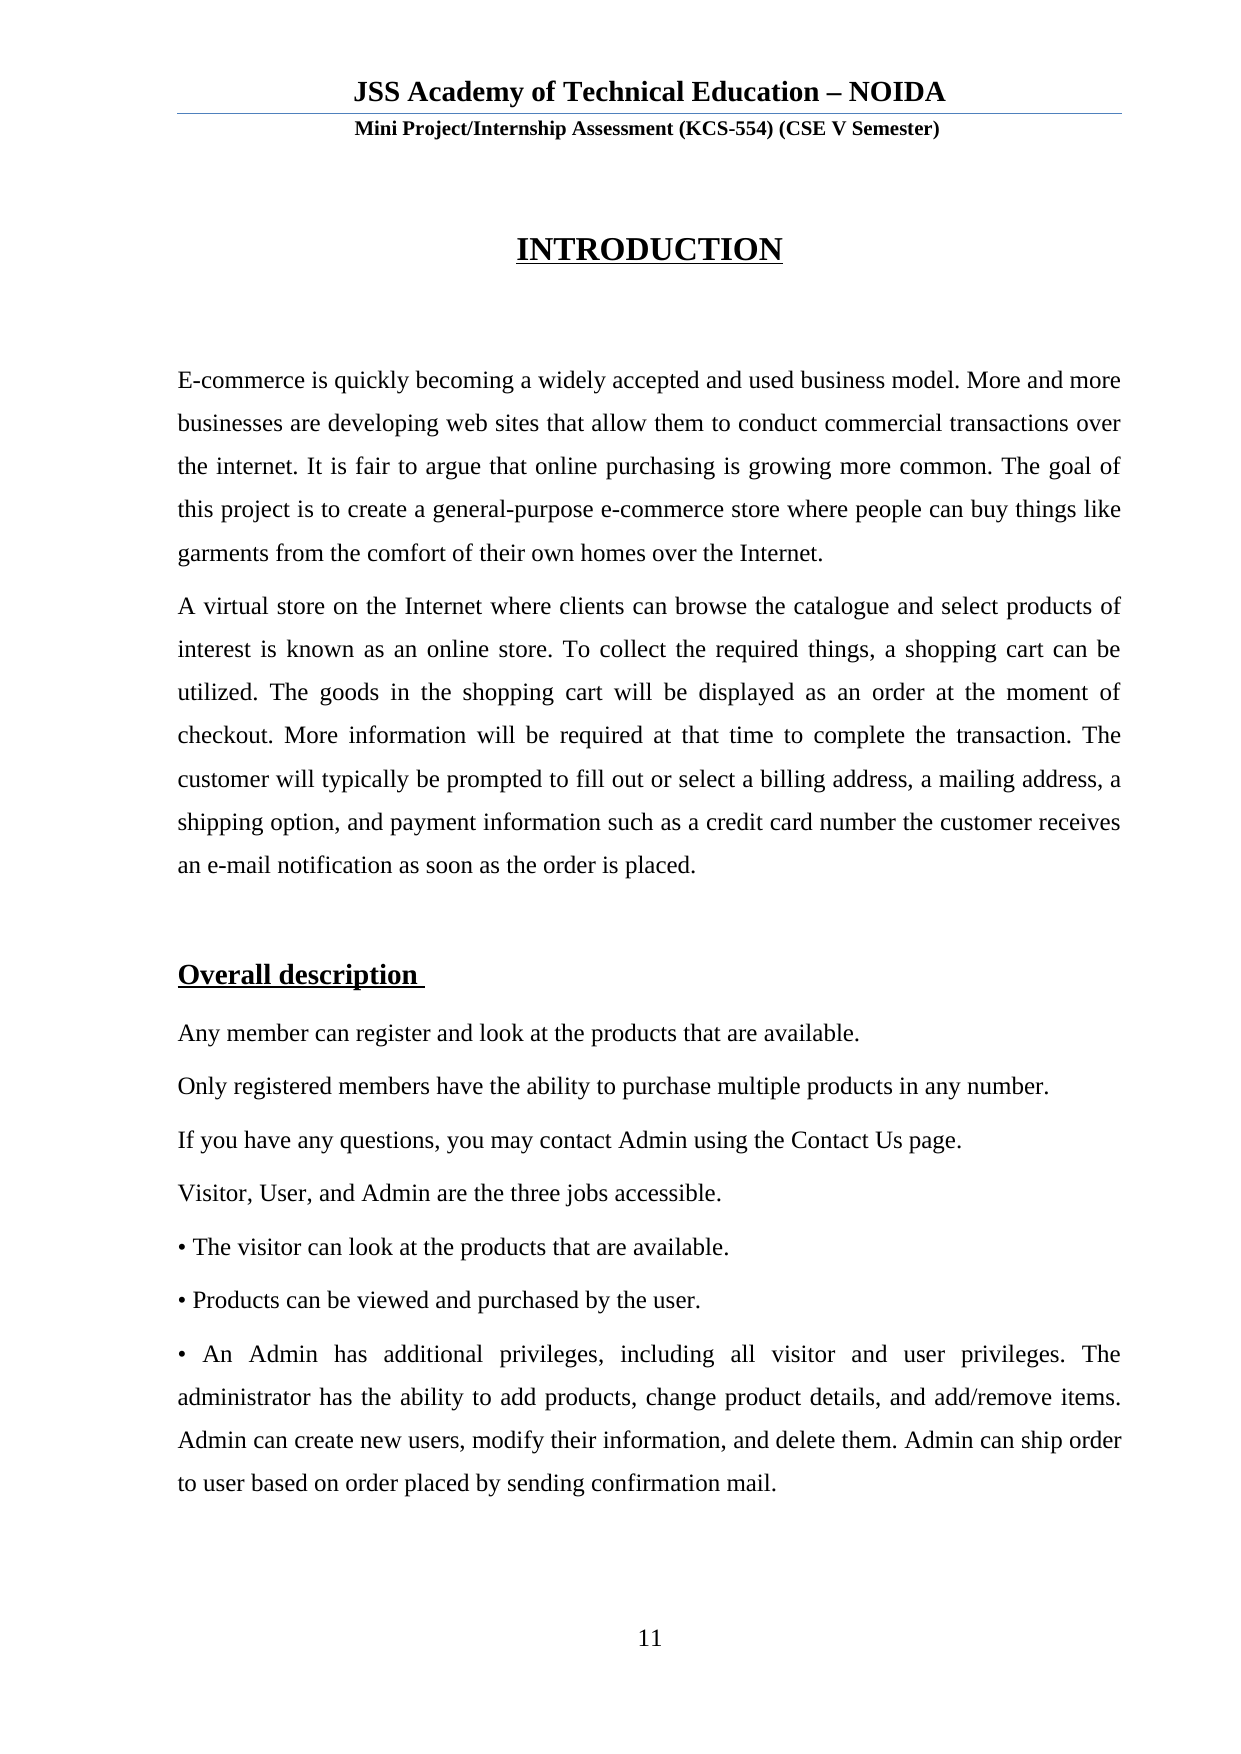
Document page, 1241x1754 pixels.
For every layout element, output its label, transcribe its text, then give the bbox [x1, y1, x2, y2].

text E-commerce is quickly becoming a widely accepted and used business model. More and more businesses are developing web sites that allow them to conduct commercial transactions over the internet. It is fair to argue that online purchasing is growing more common. The goal of this project is to create a general-purpose e-commerce store where people can buy things like garments from the comfort of their own homes over the Internet. [177, 365, 1122, 566]
text • The visitor can look at the products that are available. [177, 1232, 1122, 1261]
text Overall description [177, 957, 1122, 991]
text • An Admin has additional privileges, including all visitor and user privileges. The administrator has the ability to add products, change product details, and add/remove items. Admin can create new users, modify their information, and delete them. Admin can ship order to user based on order placed by sending confirmation mail. [177, 1339, 1122, 1497]
text • Products can be viewed and purchased by the user. [177, 1286, 1122, 1314]
text If you have any questions, you may contact Admin using the Contact Us page. [177, 1125, 1122, 1154]
text Any member can register and look at the products that are available. [177, 1018, 1122, 1047]
text A virtual store on the Internet where clients can browse the catalogue and select products of interest is known as an online store. To collect the required things, a shopping cart can be utilized. The goods in the shopping cart will be displayed as an order at the moment of checkout. More information will be required at that time to complete the transaction. The customer will typically be prompted to fill out or select a billing address, a mailing address, a shipping option, and payment information such as a credit card number the customer receives an e-mail notification as soon as the order is placed. [177, 591, 1122, 879]
text Only registered members have the ability to purchase multiple products in any number. [177, 1071, 1122, 1100]
text INTRODUCTION [177, 229, 1122, 268]
text Visitor, User, and Admin are the three jobs accessible. [177, 1178, 1122, 1207]
